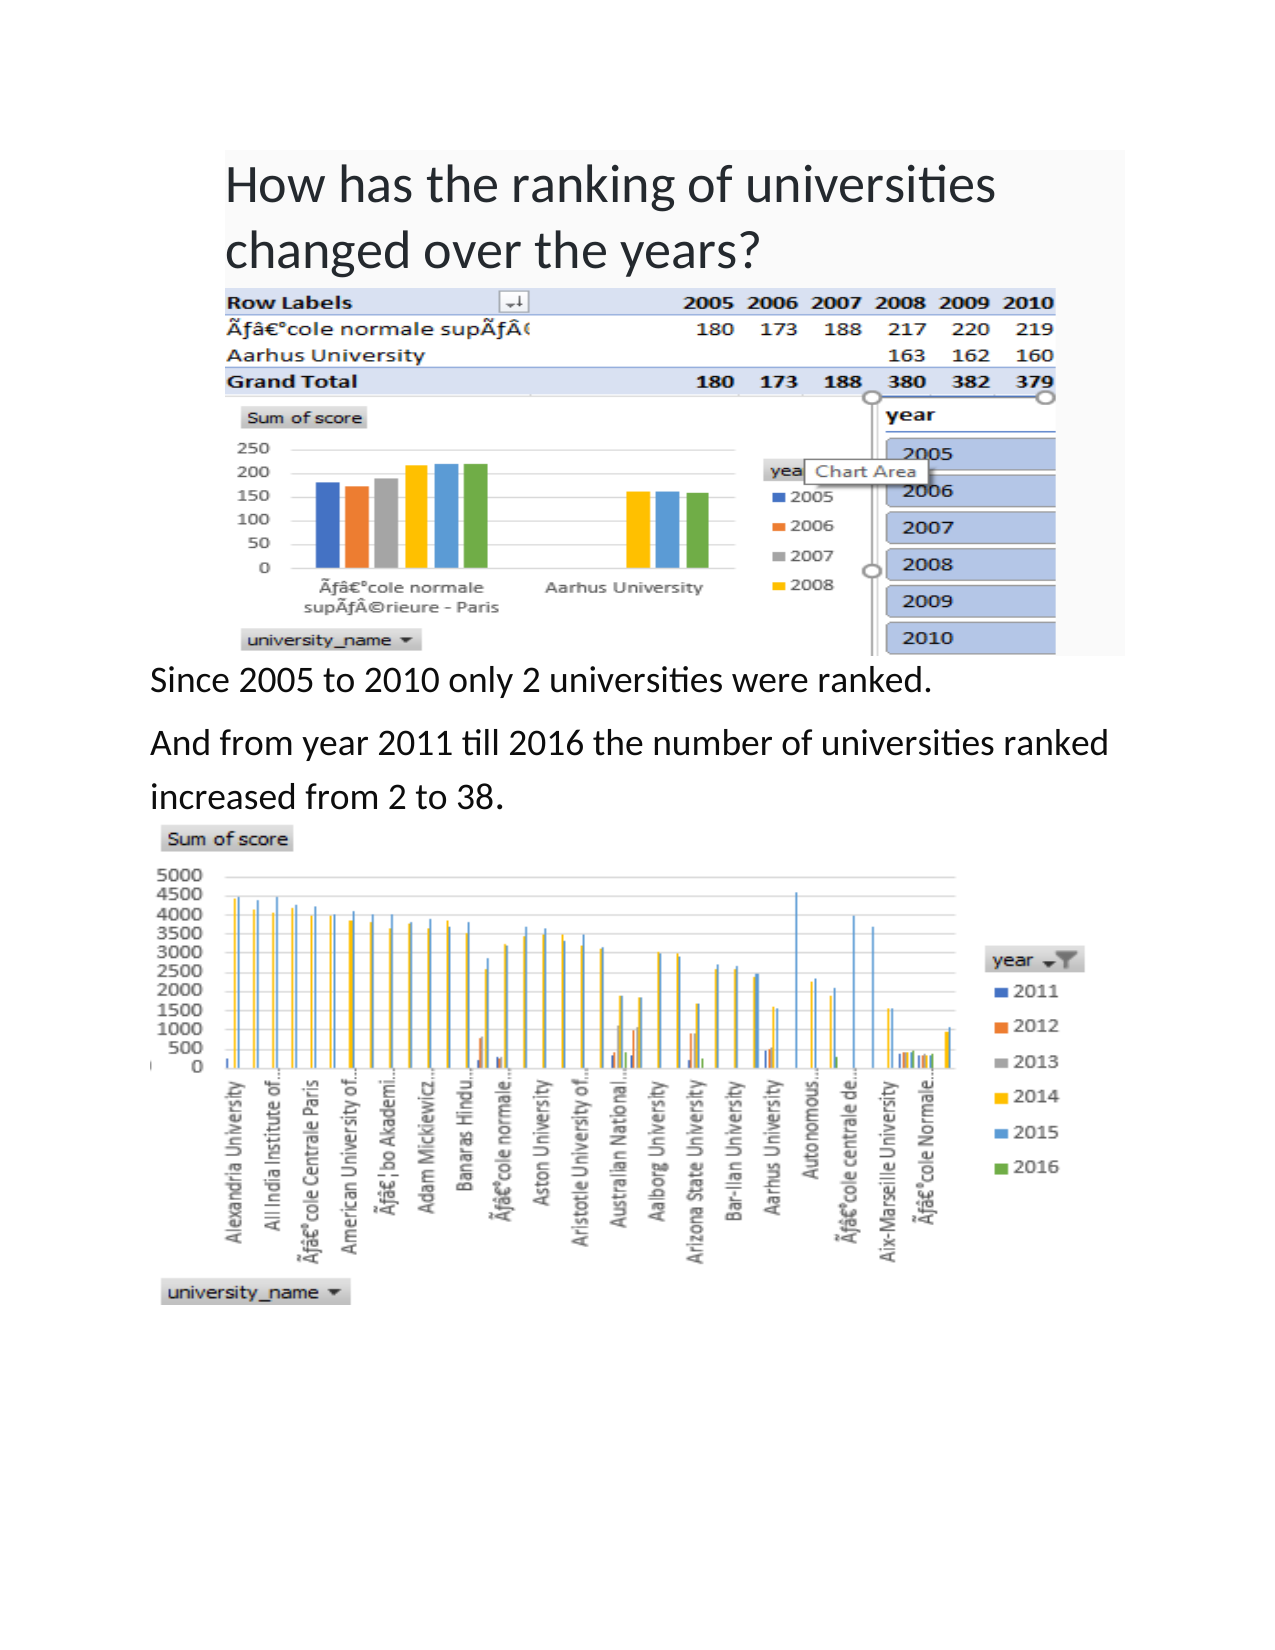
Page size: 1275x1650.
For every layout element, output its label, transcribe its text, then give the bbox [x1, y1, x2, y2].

picture [225, 288, 1056, 656]
text How has the ranking of universities changed over the years? [225, 150, 1125, 282]
picture [150, 823, 1088, 1305]
text Since 2005 to 2010 only 2 universities were ranked. [150, 656, 1125, 701]
